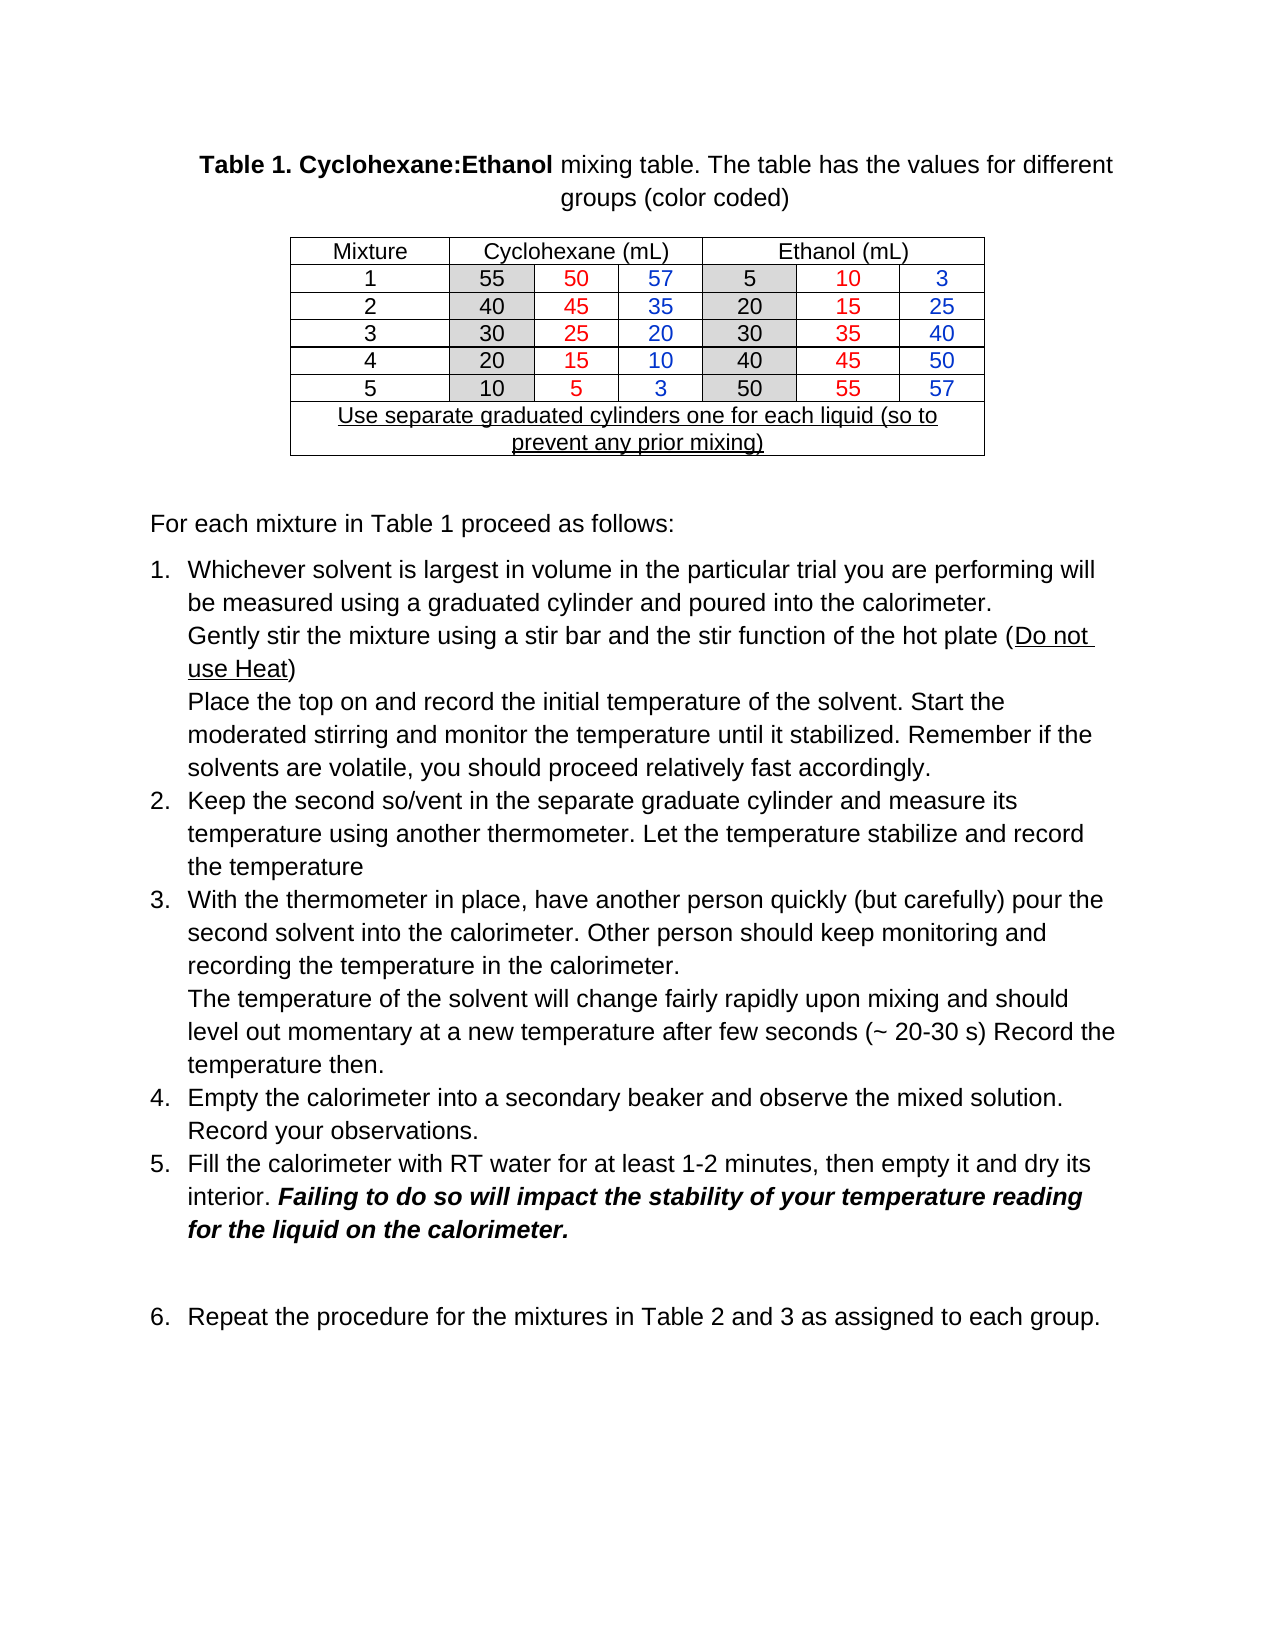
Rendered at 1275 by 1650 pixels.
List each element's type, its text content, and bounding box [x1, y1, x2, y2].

table_cell 45 [535, 293, 618, 319]
table_cell 50 [535, 265, 618, 292]
table_cell 30 [703, 320, 796, 346]
list Empty the calorimeter into a secondary beaker and observe the mixed solution. Record your observations. [150, 1083, 1125, 1145]
text Gently stir the mixture using a stir bar and the stir function of the hot plate (Do not use Heat) [187, 621, 1125, 682]
table_cell 50 [703, 375, 796, 401]
table_cell 1 [291, 265, 449, 292]
table_cell 5 [291, 375, 449, 401]
table_cell 10 [450, 375, 534, 401]
table_cell 10 [619, 348, 702, 374]
table_cell 50 [900, 348, 984, 374]
table_cell 10 [797, 265, 899, 292]
table_cell 40 [450, 293, 534, 319]
table_cell 5 [535, 375, 618, 401]
list Whichever solvent is largest in volume in the particular trial you are performing will be measured using a graduated cylinder and poured into the calorimeter. [150, 554, 1125, 616]
table_cell 55 [797, 375, 899, 401]
table_cell 25 [535, 320, 618, 346]
list Keep the second so/vent in the separate graduate cylinder and measure its temperature using another thermometer. Let the temperature stabilize and record the temperature [150, 786, 1125, 881]
text Place the top on and record the initial temperature of the solvent. Start the moderated stirring and monitor the temperature until it stabilized. Remember if the solvents are volatile, you should proceed relatively fast accordingly. [187, 687, 1125, 781]
table_cell 57 [619, 265, 702, 292]
table_cell 40 [703, 348, 796, 374]
table_cell 35 [619, 293, 702, 319]
table_cell 15 [535, 348, 618, 374]
table_cell 55 [450, 265, 534, 292]
table_cell 2 [291, 293, 449, 319]
list With the thermometer in place, have another person quickly (but carefully) pour the second solvent into the calorimeter. Other person should keep monitoring and recording the temperature in the calorimeter. [150, 885, 1125, 979]
table_cell 25 [900, 293, 984, 319]
table_cell Use separate graduated cylinders one for each liquid (so to prevent any prior mixing) [291, 402, 984, 455]
table_cell 57 [900, 375, 984, 401]
table_cell 35 [797, 320, 899, 346]
list Repeat the procedure for the mixtures in Table 2 and 3 as assigned to each group. [150, 1302, 1125, 1331]
table_cell 20 [450, 348, 534, 374]
table_cell 30 [450, 320, 534, 346]
table_cell 45 [797, 348, 899, 374]
table_header Mixture [291, 238, 449, 264]
text The temperature of the solvent will change fairly rapidly upon mixing and should level out momentary at a new temperature after few seconds (~ 20-30 s) Record the temperature then. [187, 984, 1125, 1079]
table_cell 40 [900, 320, 984, 346]
table_cell 4 [291, 348, 449, 374]
table_cell 20 [703, 293, 796, 319]
table_cell 20 [619, 320, 702, 346]
table_cell 15 [797, 293, 899, 319]
table_cell 3 [291, 320, 449, 346]
table_header Cyclohexane (mL) [450, 238, 702, 264]
list Fill the calorimeter with RT water for at least 1-2 minutes, then empty it and dry its interior. Failing to do so will impact the stability of your temperature reading for the liquid on the calorimeter. [150, 1149, 1125, 1244]
table_cell 3 [619, 375, 702, 401]
table_header Ethanol (mL) [703, 238, 984, 264]
table_cell 5 [703, 265, 796, 292]
list Table 1. Cyclohexane:Ethanol mixing table. The table has the values for different groups (color coded) [187, 150, 1125, 212]
text For each mixture in Table 1 proceed as follows: [150, 509, 1125, 538]
table_cell 3 [900, 265, 984, 292]
